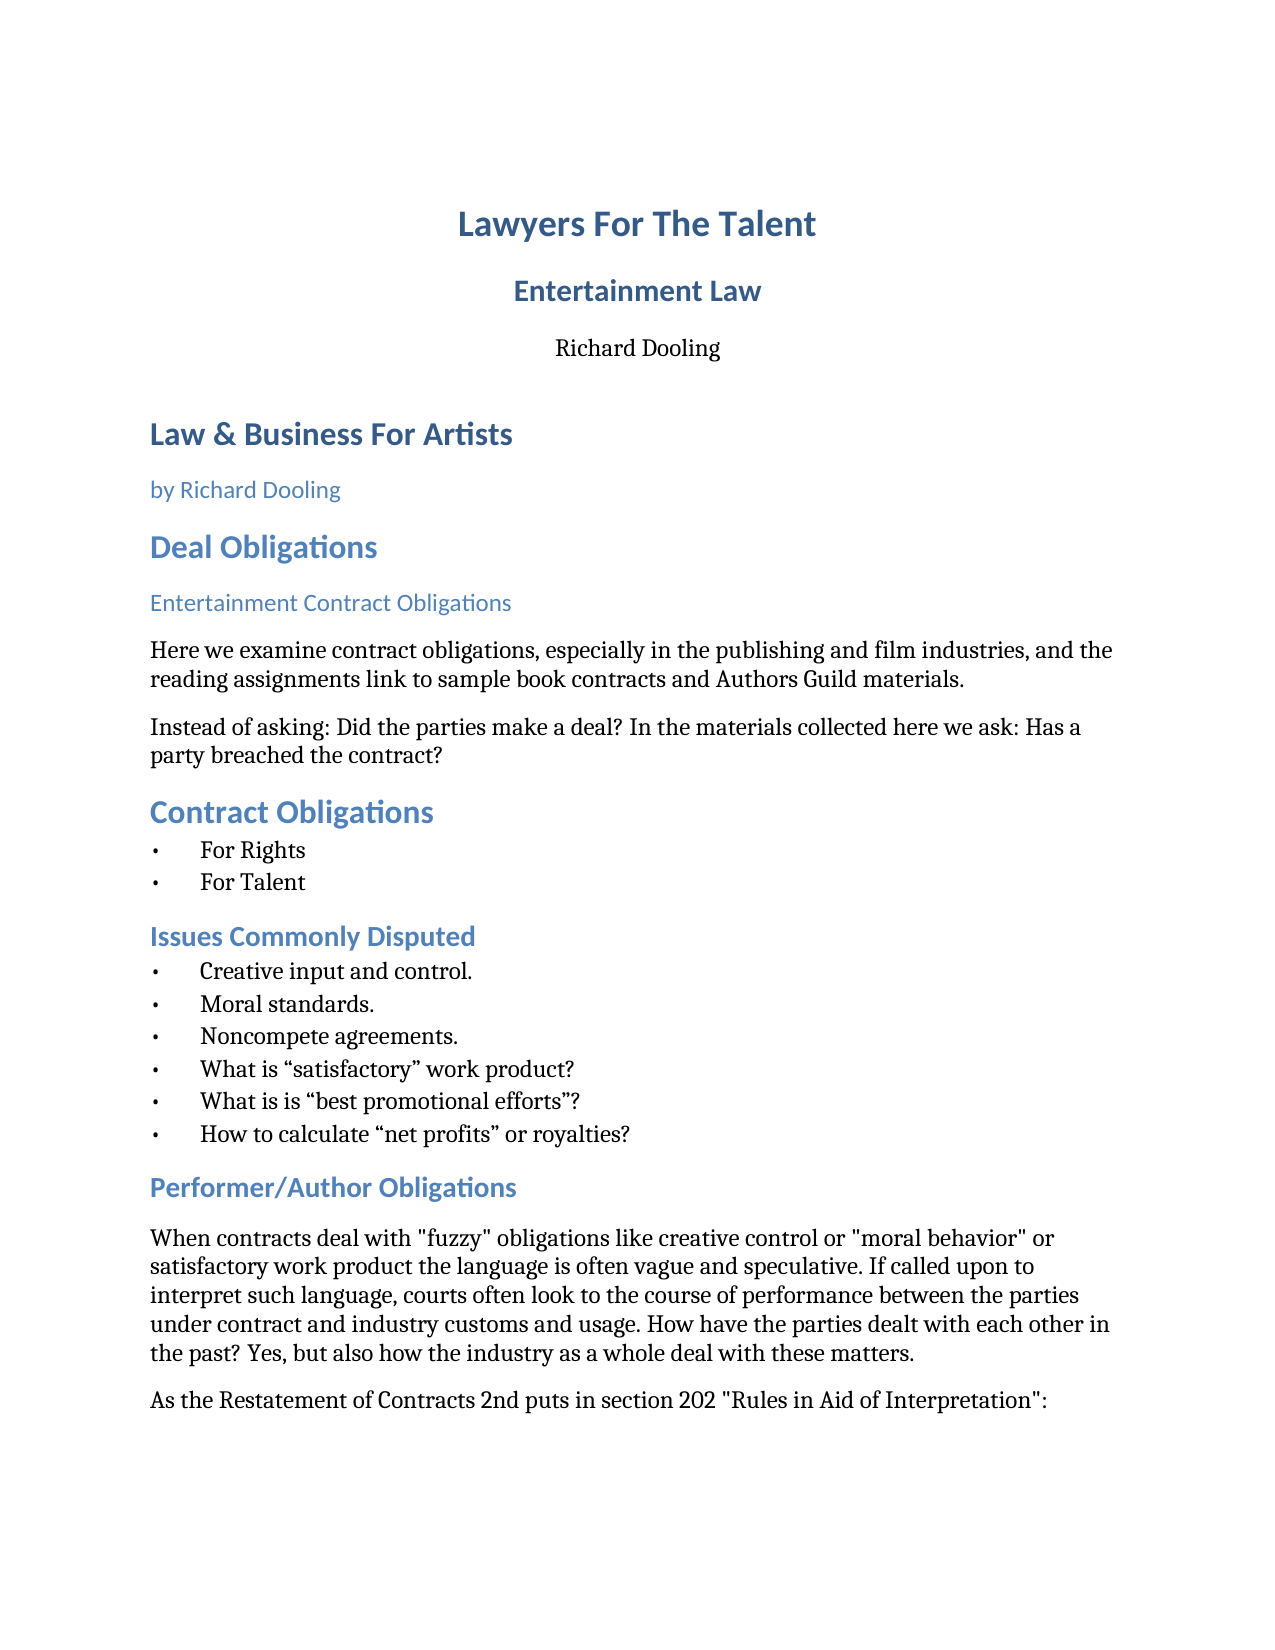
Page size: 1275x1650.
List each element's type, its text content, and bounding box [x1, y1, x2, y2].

list What is is “best promotional efforts”? [150, 1087, 1125, 1116]
text Here we examine contract obligations, especially in the publishing and film industries, and the reading assignments link to sample book contracts and Authors Guild materials. [150, 636, 1125, 694]
text Instead of asking: Did the parties make a deal? In the materials collected here we ask: Has a party breached the contract? [150, 713, 1125, 770]
list Moral standards. [150, 989, 1125, 1018]
list For Talent [150, 868, 1125, 897]
list Noncompete agreements. [150, 1022, 1125, 1051]
subtitle Deal Obligations [150, 526, 1125, 566]
title Lawyers For The Talent [150, 200, 1125, 246]
subtitle Issues Commonly Disputed [150, 918, 1125, 953]
subtitle Entertainment Contract Obligations [150, 587, 1125, 618]
subtitle Performer/Author Obligations [150, 1169, 1125, 1205]
text As the Restatement of Contracts 2nd puts in section 202 "Rules in Aid of Interpretation": [150, 1386, 1125, 1415]
text When contracts deal with "fuzzy" obligations like creative control or "moral behavior" or satisfactory work product the language is often vague and speculative. If called upon to interpret such language, courts often look to the course of performance between the parties under contract and industry customs and usage. How have the parties dealt with each other in the past? Yes, but also how the industry as a whole deal with these matters. [150, 1223, 1125, 1367]
text Richard Dooling [150, 334, 1125, 363]
subtitle by Richard Dooling [150, 474, 1125, 505]
list What is “satisfactory” work product? [150, 1054, 1125, 1083]
list How to calculate “net profits” or royalties? [150, 1119, 1125, 1148]
subtitle Entertainment Law [150, 271, 1125, 309]
subtitle Law & Business For Artists [150, 413, 1125, 453]
list For Rights [150, 836, 1125, 864]
list Creative input and control. [150, 957, 1125, 986]
subtitle Contract Obligations [150, 791, 1125, 832]
